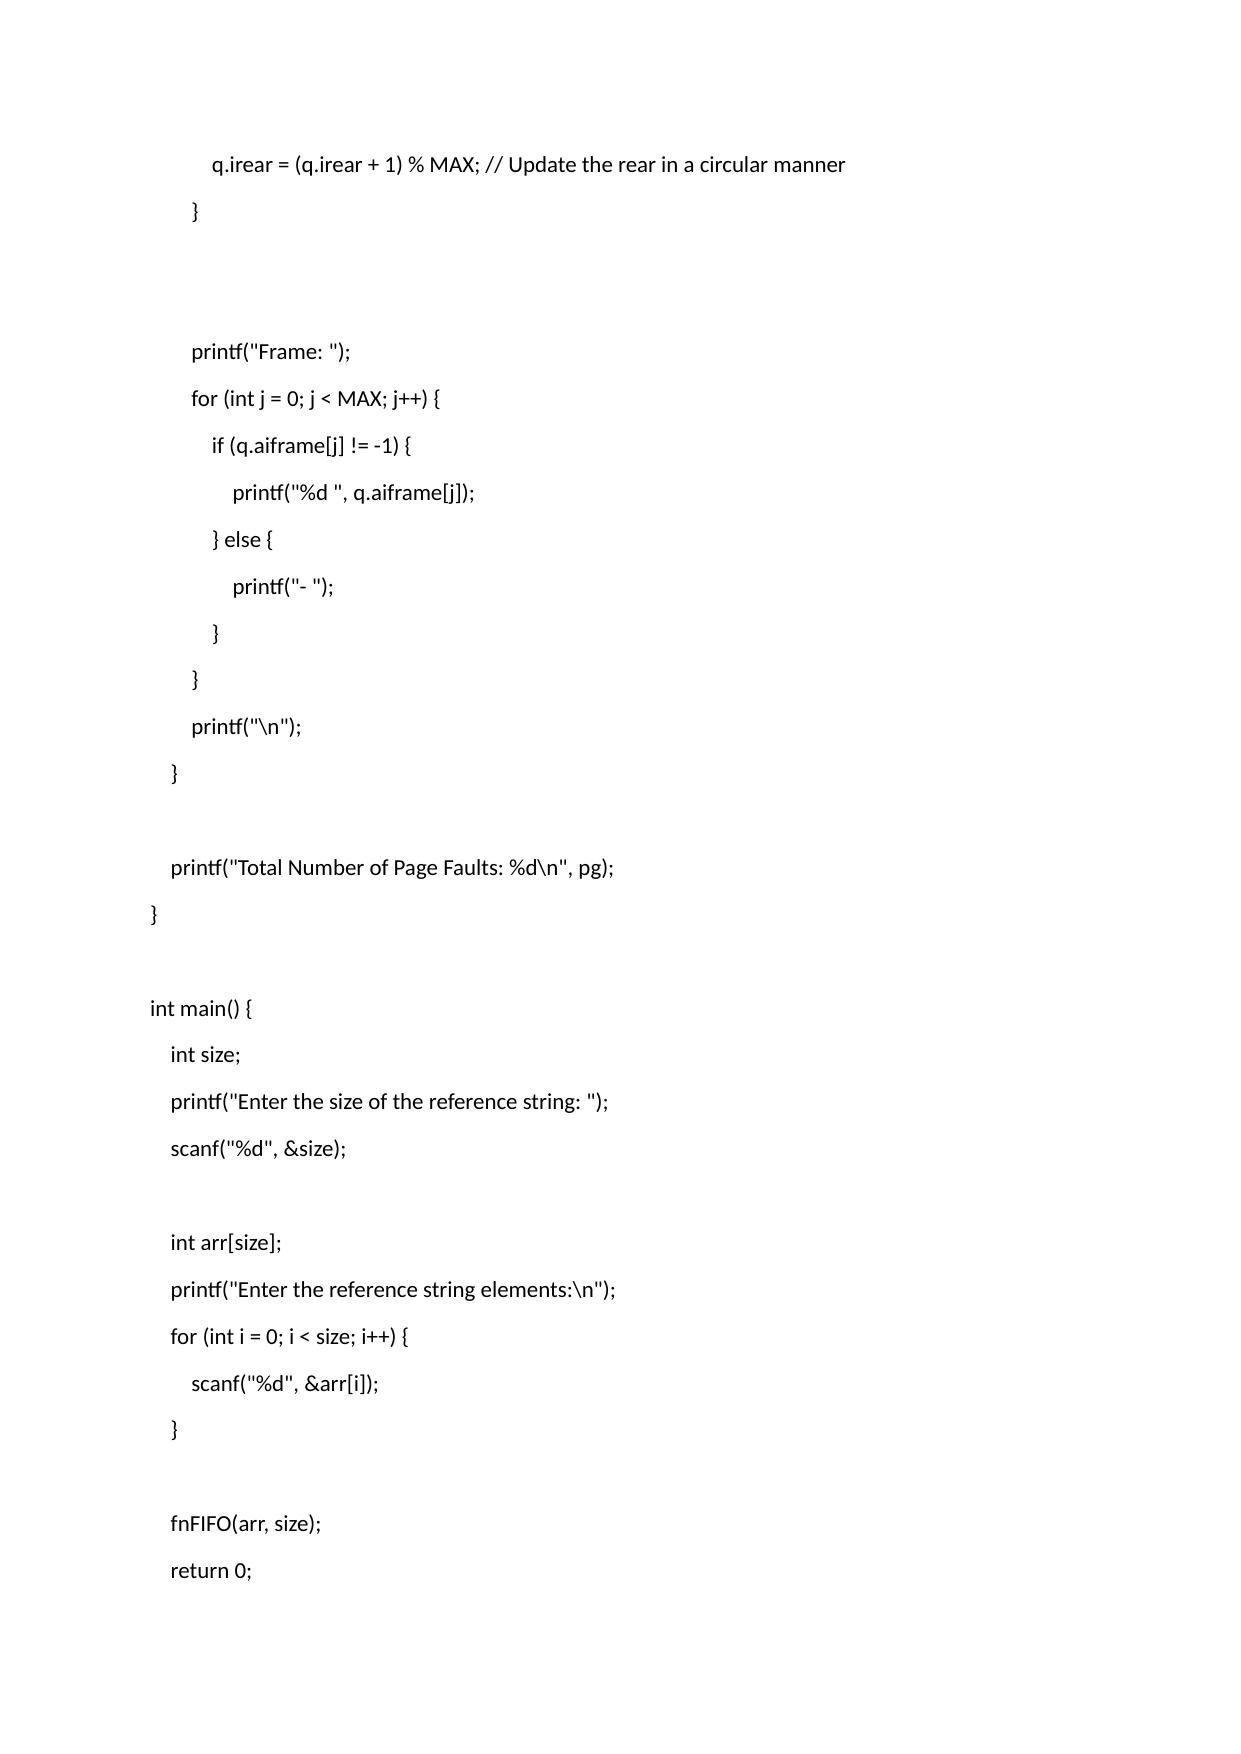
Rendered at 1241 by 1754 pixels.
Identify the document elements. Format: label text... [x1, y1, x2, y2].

text printf("Enter the size of the reference string: "); [150, 1087, 1090, 1116]
text printf("Enter the reference string elements:\n"); [150, 1275, 1090, 1303]
text } else { [150, 525, 1090, 553]
text printf("\n"); [150, 712, 1090, 741]
text printf("%d ", q.aiframe[j]); [150, 478, 1090, 506]
text fnFIFO(arr, size); [150, 1509, 1090, 1537]
text q.irear = (q.irear + 1) % MAX; // Update the rear in a circular manner [150, 150, 1090, 178]
text } [150, 759, 1090, 787]
text scanf("%d", &arr[i]); [150, 1369, 1090, 1397]
text for (int j = 0; j < MAX; j++) { [150, 384, 1090, 412]
text for (int i = 0; i < size; i++) { [150, 1322, 1090, 1350]
text } [150, 900, 1090, 928]
text printf("Frame: "); [150, 337, 1090, 366]
text } [150, 666, 1090, 694]
text int size; [150, 1041, 1090, 1069]
text printf("Total Number of Page Faults: %d\n", pg); [150, 853, 1090, 881]
text scanf("%d", &size); [150, 1134, 1090, 1162]
text } [150, 619, 1090, 647]
text if (q.aiframe[j] != -1) { [150, 431, 1090, 459]
text } [150, 197, 1090, 225]
text int arr[size]; [150, 1228, 1090, 1256]
text printf("- "); [150, 572, 1090, 600]
text int main() { [150, 994, 1090, 1022]
text return 0; [150, 1556, 1090, 1584]
text } [150, 1416, 1090, 1444]
